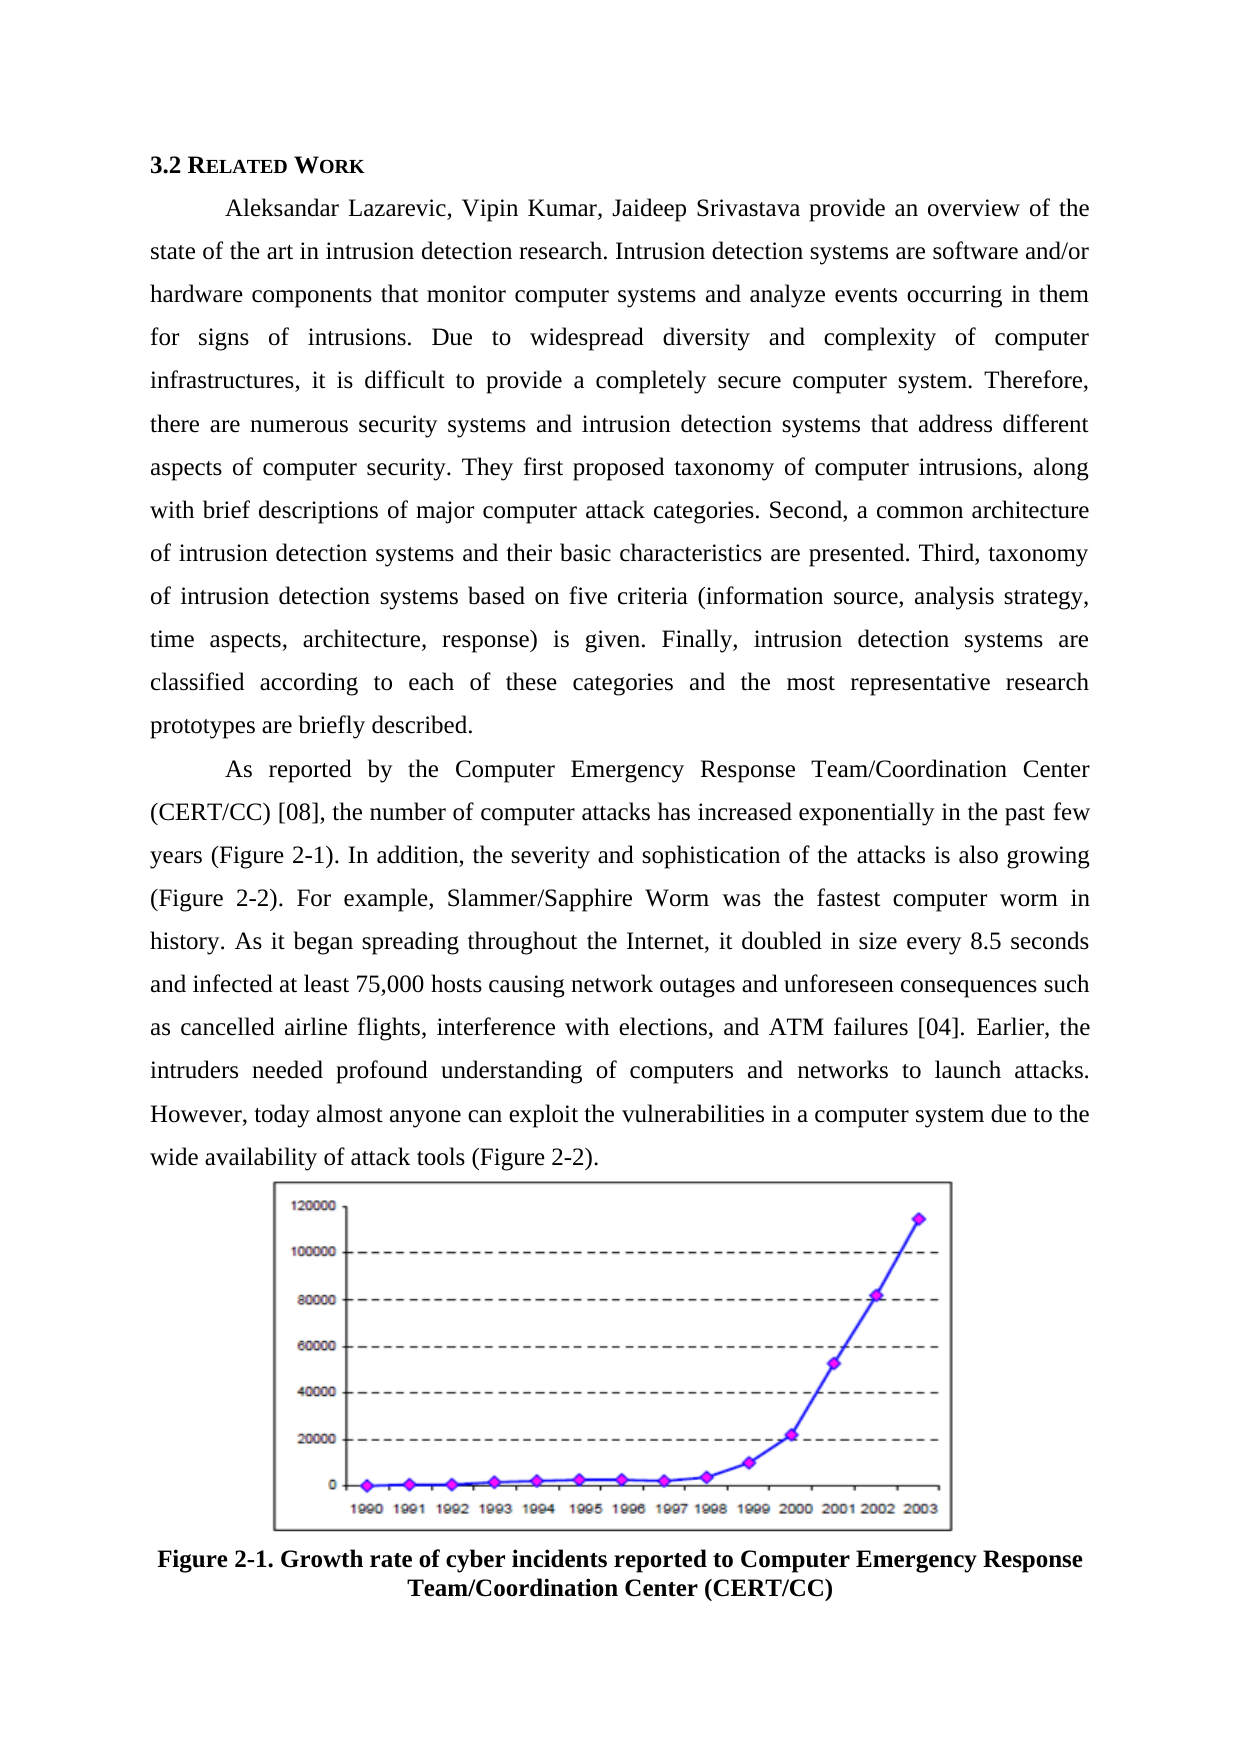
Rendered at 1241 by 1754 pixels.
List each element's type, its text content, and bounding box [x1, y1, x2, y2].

text Aleksandar Lazarevic, Vipin Kumar, Jaideep Srivastava provide an overview of the state of the art in intrusion detection research. Intrusion detection systems are software and/or hardware components that monitor computer systems and analyze events occurring in them for signs of intrusions. Due to widespread diversity and complexity of computer infrastructures, it is difficult to provide a completely secure computer system. Therefore, there are numerous security systems and intrusion detection systems that address different aspects of computer security. They first proposed taxonomy of computer intrusions, along with brief descriptions of major computer attack categories. Second, a common architecture of intrusion detection systems and their basic characteristics are presented. Third, taxonomy of intrusion detection systems based on five criteria (information source, analysis strategy, time aspects, architecture, response) is given. Finally, intrusion detection systems are classified according to each of these categories and the most representative research prototypes are briefly described. [150, 193, 1090, 739]
text As reported by the Computer Emergency Response Team/Coordination Center (CERT/CC) [08], the number of computer attacks has increased exponentially in the past few years (Figure 2-1). In addition, the severity and sophistication of the attacks is also growing (Figure 2-2). For example, Slammer/Sapphire Worm was the fastest computer worm in history. As it began spreading throughout the Internet, it doubled in size every 8.5 seconds and infected at least 75,000 hosts causing network outages and unforeseen consequences such as cancelled airline flights, interference with elections, and ATM failures [04]. Earlier, the intruders needed profound understanding of computers and networks to launch attacks. However, today almost anyone can exploit the vulnerabilities in a computer system due to the wide availability of attack tools (Figure 2-2). [150, 754, 1090, 1171]
text Figure 2-1. Growth rate of cyber incidents reported to Computer Emergency Response Team/Coordination Center (CERT/CC) [150, 1544, 1090, 1602]
text 3.2 Related Work [150, 150, 1090, 179]
picture [264, 1177, 969, 1538]
